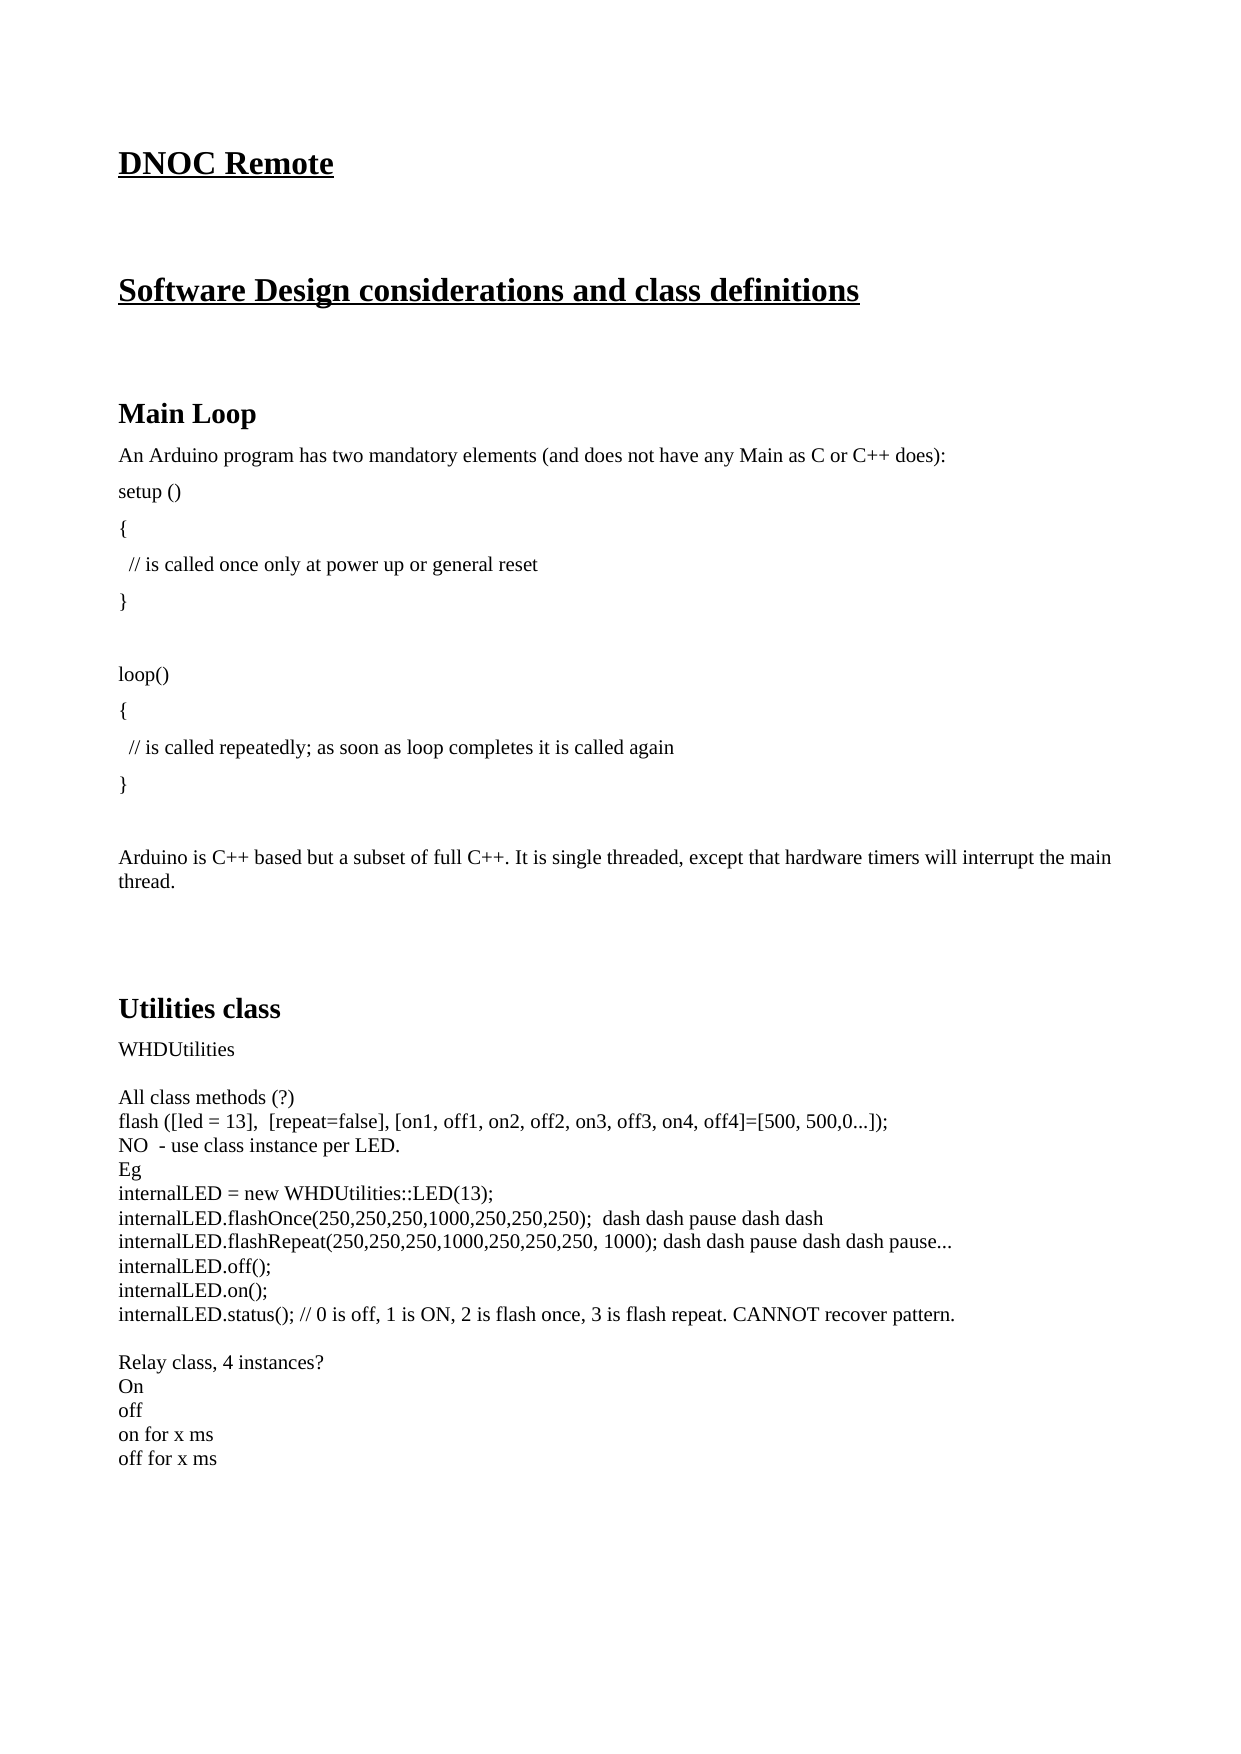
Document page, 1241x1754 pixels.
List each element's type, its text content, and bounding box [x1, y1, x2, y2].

text Arduino is C++ based but a subset of full C++. It is single threaded, except that hardware timers will interrupt the main thread. [118, 845, 1122, 893]
subtitle Main Loop [118, 396, 1122, 430]
text { [118, 516, 1122, 540]
subtitle DNOC Remote [118, 143, 1122, 181]
text internalLED.status(); // 0 is off, 1 is ON, 2 is flash once, 3 is flash repeat. CANNOT recover pattern. [118, 1302, 1122, 1326]
text internalLED.off(); [118, 1253, 1122, 1278]
text // is called repeatedly; as soon as loop completes it is called again [118, 735, 1122, 759]
text internalLED.flashRepeat(250,250,250,1000,250,250,250, 1000); dash dash pause dash dash pause... [118, 1229, 1122, 1253]
text } [118, 589, 1122, 613]
text // is called once only at power up or general reset [118, 552, 1122, 576]
text } [118, 772, 1122, 796]
text off for x ms [118, 1446, 1122, 1470]
subtitle Software Design considerations and class definitions [118, 270, 1122, 308]
text WHDUtilities [118, 1037, 1122, 1061]
text Relay class, 4 instances? [118, 1350, 1122, 1374]
text An Arduino program has two mandatory elements (and does not have any Main as C or C++ does): [118, 442, 1122, 467]
text setup () [118, 479, 1122, 503]
text On [118, 1374, 1122, 1398]
text loop() [118, 662, 1122, 686]
text flash ([led = 13], [repeat=false], [on1, off1, on2, off2, on3, off3, on4, off4]=[500, 500,0...]); [118, 1109, 1122, 1133]
subtitle Utilities class [118, 991, 1122, 1024]
text NO - use class instance per LED. [118, 1133, 1122, 1157]
text off [118, 1398, 1122, 1422]
text All class methods (?) [118, 1085, 1122, 1109]
text internalLED.on(); [118, 1278, 1122, 1302]
text internalLED.flashOnce(250,250,250,1000,250,250,250); dash dash pause dash dash [118, 1205, 1122, 1229]
text Eg [118, 1157, 1122, 1181]
text { [118, 698, 1122, 722]
text internalLED = new WHDUtilities::LED(13); [118, 1181, 1122, 1205]
text on for x ms [118, 1422, 1122, 1446]
